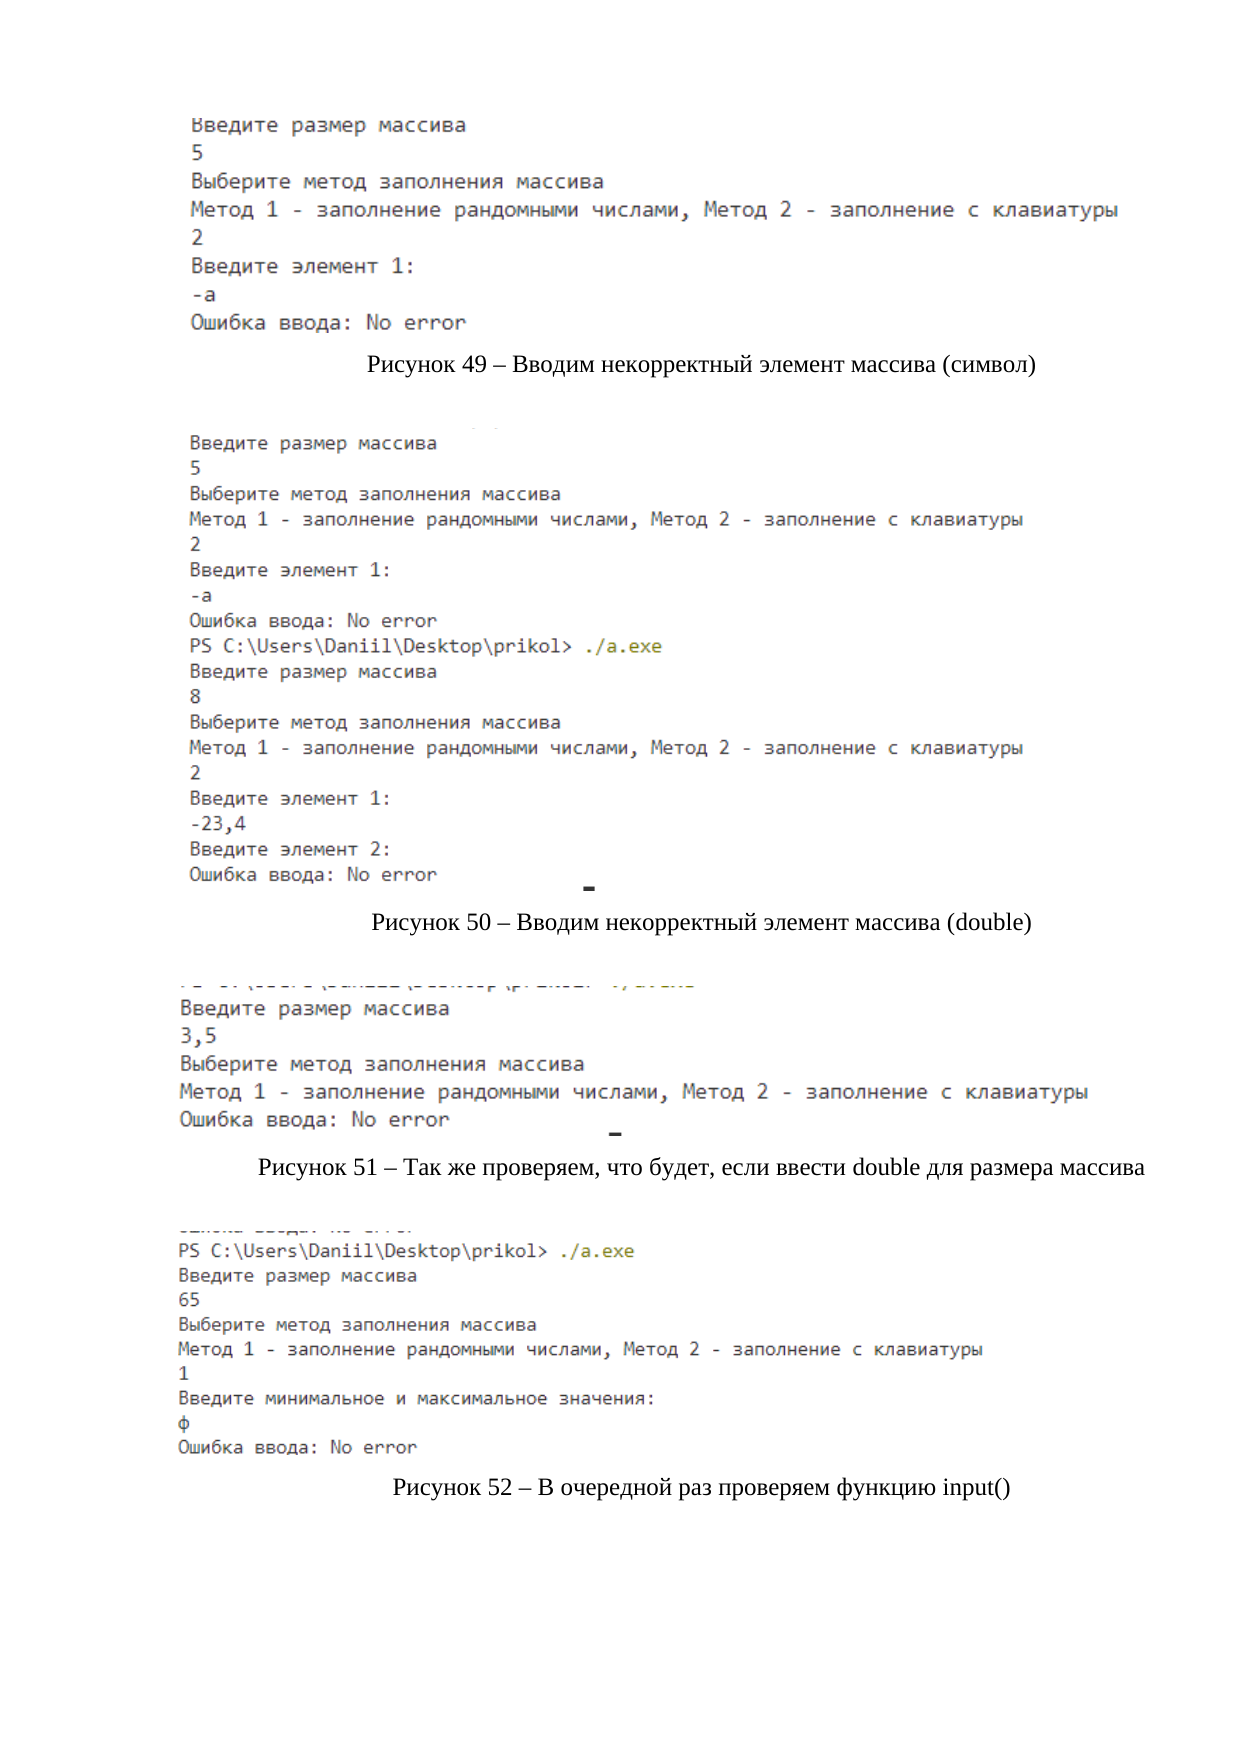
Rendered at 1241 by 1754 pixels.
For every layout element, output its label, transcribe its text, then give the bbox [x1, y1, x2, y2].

picture [177, 1231, 1152, 1455]
picture [177, 986, 1152, 1136]
picture [177, 118, 1152, 333]
picture [177, 428, 1152, 891]
